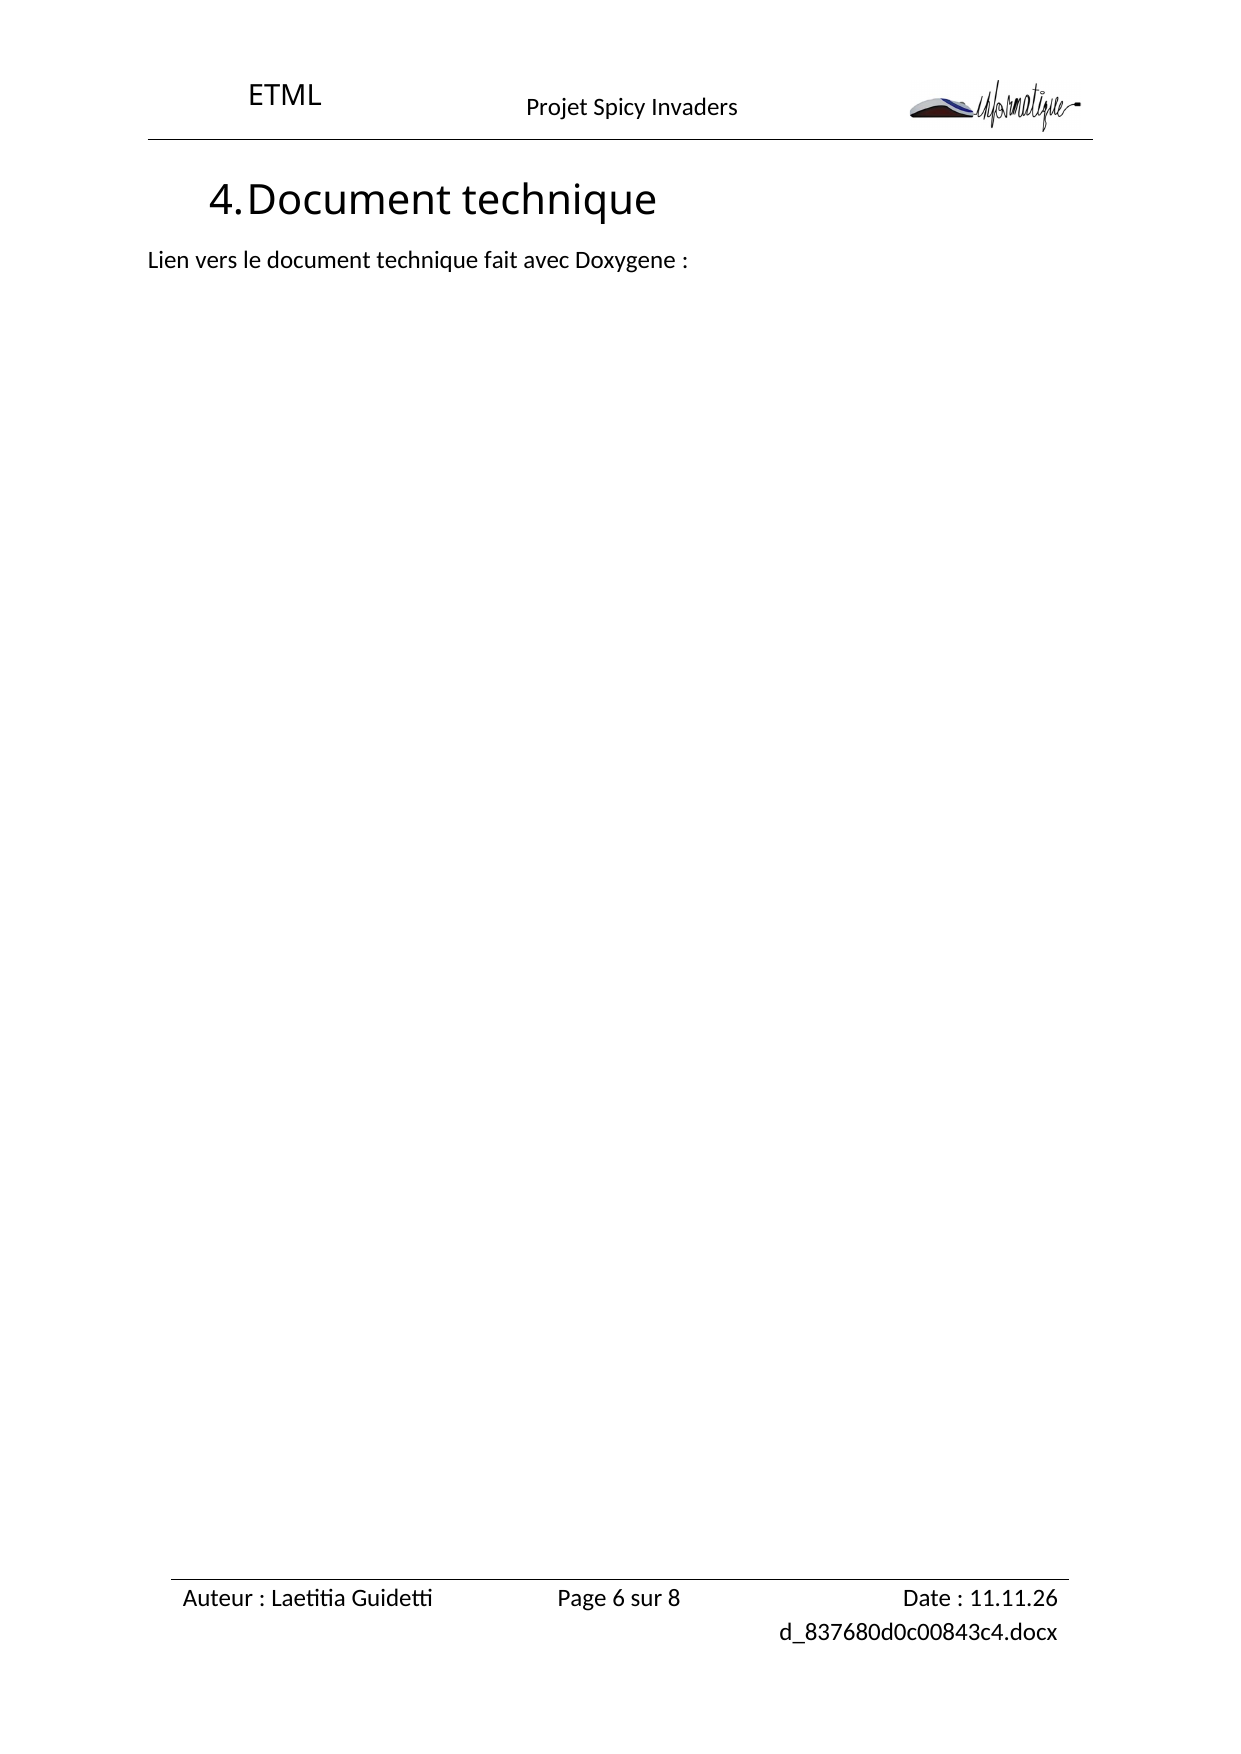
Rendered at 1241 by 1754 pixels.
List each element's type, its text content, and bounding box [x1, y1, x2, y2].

subtitle Document technique [209, 170, 1092, 227]
text Lien vers le document technique fait avec Doxygene : [148, 244, 1092, 274]
picture [909, 80, 1082, 132]
